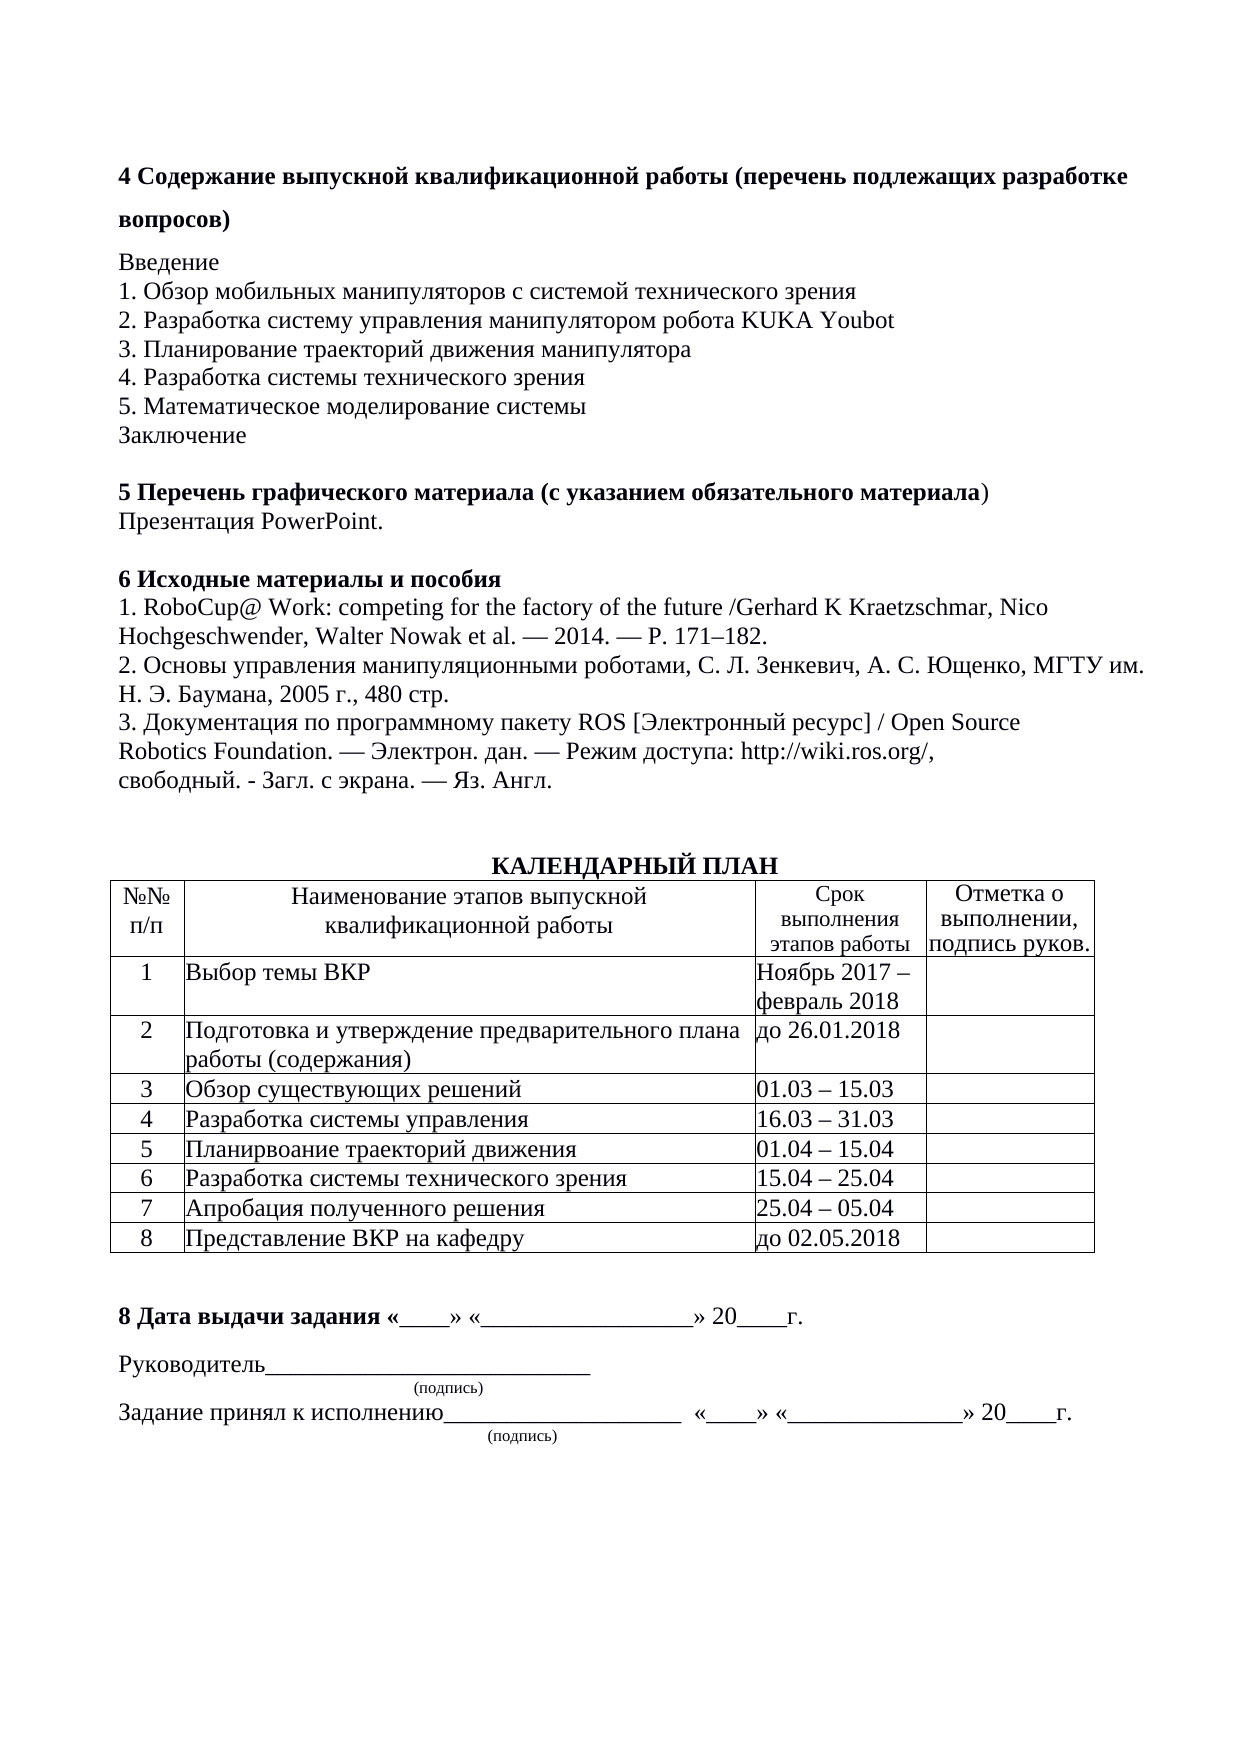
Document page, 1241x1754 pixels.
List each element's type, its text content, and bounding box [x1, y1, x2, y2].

text КАЛЕНДАРНЫЙ ПЛАН [118, 851, 1152, 880]
table_cell 8 [111, 1223, 184, 1252]
table_cell 2 [111, 1016, 184, 1073]
text 3. Документация по программному пакету ROS [Электронный ресурс] / Open Source [118, 707, 1152, 736]
text 6 Исходные материалы и пособия [118, 564, 1152, 592]
table_cell Планирвоание траекторий движения [185, 1134, 755, 1162]
text Robotics Foundation. — Электрон. дан. — Режим доступа: http://wiki.ros.org/, [118, 736, 1152, 765]
text Введение [118, 247, 1152, 276]
text Н. Э. Баумана, 2005 г., 480 стр. [118, 679, 1152, 707]
table_cell Разработка системы технического зрения [185, 1164, 755, 1192]
table_cell [927, 1164, 1094, 1192]
text (подпись) [118, 1377, 1152, 1397]
text (подпись) [118, 1425, 1152, 1444]
table_cell Ноябрь 2017 – февраль 2018 [756, 957, 926, 1014]
table_cell [927, 1134, 1094, 1162]
table_cell [927, 1016, 1094, 1073]
text Заключение [118, 420, 1152, 449]
table_cell [927, 1074, 1094, 1103]
table_cell 1 [111, 957, 184, 1014]
text 1. Обзор мобильных манипуляторов с системой технического зрения [118, 276, 1152, 305]
table_cell 7 [111, 1193, 184, 1222]
table_cell 5 [111, 1134, 184, 1162]
text 1. RoboCup@ Work: competing for the factory of the future /Gerhard K Kraetzschmar, Nico Hochgeschwender, Walter Nowak et al. — 2014. — P. 171–182. [118, 592, 1152, 650]
table_cell 25.04 – 05.04 [756, 1193, 926, 1222]
table_cell Выбор темы ВКР [185, 957, 755, 1014]
table_header Отметка о выполнении, подпись руков. [927, 881, 1094, 956]
table_cell 16.03 – 31.03 [756, 1104, 926, 1133]
table_cell [927, 1193, 1094, 1222]
table_cell Представление ВКР на кафедру [185, 1223, 755, 1252]
text 4 Содержание выпускной квалификационной работы (перечень подлежащих разработке вопросов) [118, 161, 1152, 233]
table_cell Разработка системы управления [185, 1104, 755, 1133]
table_cell Подготовка и утверждение предварительного плана работы (содержания) [185, 1016, 755, 1073]
text свободный. - Загл. с экрана. — Яз. Англ. [118, 765, 1152, 794]
text Руководитель__________________________ [118, 1349, 1152, 1377]
table_cell до 26.01.2018 [756, 1016, 926, 1073]
table_cell 15.04 – 25.04 [756, 1164, 926, 1192]
table_cell [927, 1223, 1094, 1252]
text 2. Основы управления манипуляционными роботами, С. Л. Зенкевич, А. С. Ющенко, МГТУ им. [118, 650, 1152, 679]
text 5. Математическое моделирование системы [118, 391, 1152, 420]
text 3. Планирование траекторий движения манипулятора [118, 334, 1152, 362]
table_cell 4 [111, 1104, 184, 1133]
table_cell 01.04 – 15.04 [756, 1134, 926, 1162]
text 2. Разработка систему управления манипулятором робота KUKA Youbot [118, 305, 1152, 334]
text 8 Дата выдачи задания «____» «_________________» 20____г. [118, 1301, 1152, 1329]
table_cell Апробация полученного решения [185, 1193, 755, 1222]
text Задание принял к исполнению___________________ «____» «______________» 20____г. [118, 1397, 1152, 1425]
table_cell [927, 1104, 1094, 1133]
text 4. Разработка системы технического зрения [118, 362, 1152, 391]
table_cell 3 [111, 1074, 184, 1103]
text Презентация PowerPoint. [118, 506, 1152, 535]
table_cell 01.03 – 15.03 [756, 1074, 926, 1103]
table_cell [927, 957, 1094, 1014]
table_header Наименование этапов выпускной квалификационной работы [185, 881, 755, 956]
text 5 Перечень графического материала (с указанием обязательного материала) [118, 477, 1152, 506]
table_header Срок выполнения этапов работы [756, 881, 926, 956]
table_cell Обзор существующих решений [185, 1074, 755, 1103]
table_cell до 02.05.2018 [756, 1223, 926, 1252]
table_cell 6 [111, 1164, 184, 1192]
table_header №№ п/п [111, 881, 184, 956]
